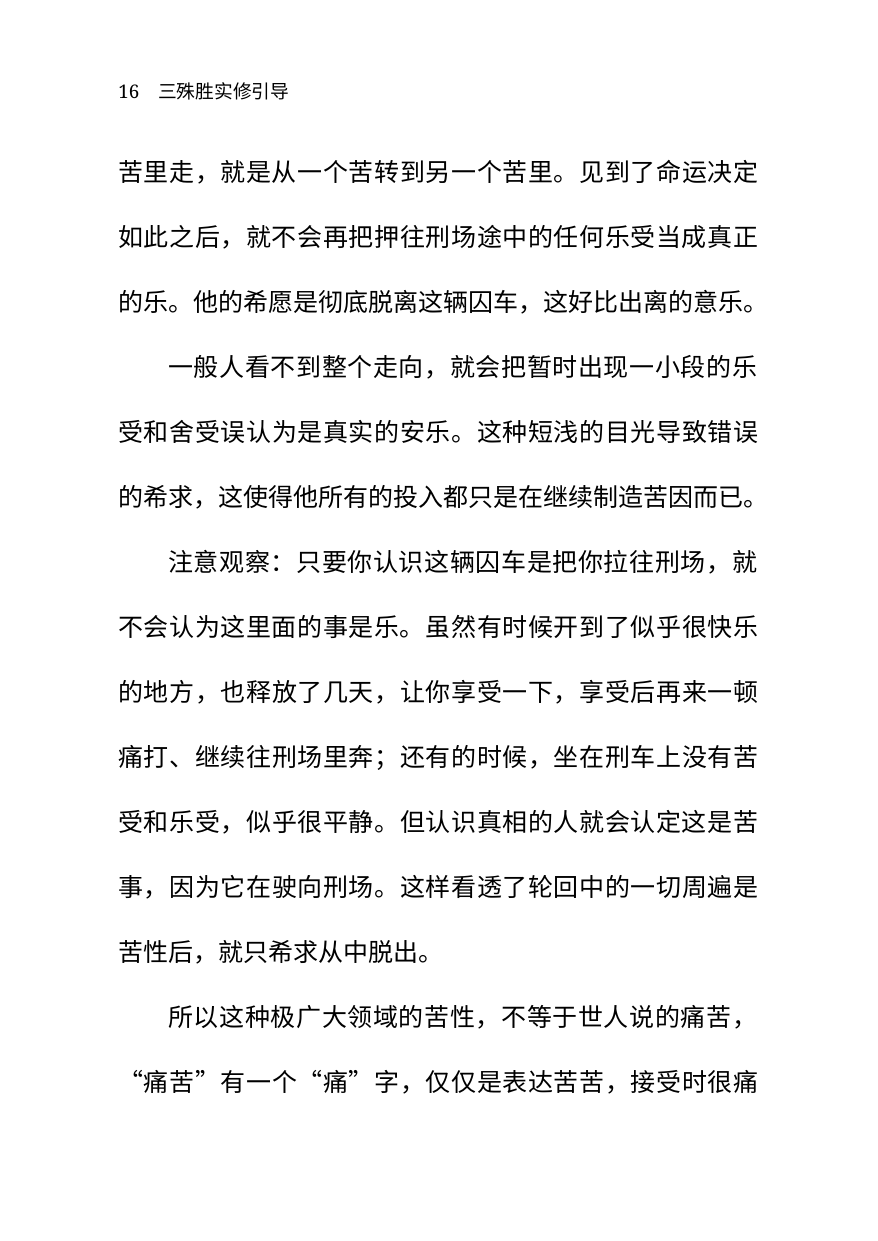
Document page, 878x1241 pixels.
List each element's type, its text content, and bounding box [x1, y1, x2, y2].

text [118, 138, 759, 333]
text 注意观察：只要你认识这辆囚车是把你拉往刑场，就不会认为这里面的事是乐。虽然有时候开到了似乎很快乐的地方，也释放了几天，让你享受一下，享受后再来一顿痛打、继续往刑场里奔；还有的时候，坐在刑车上没有苦受和乐受，似乎很平静。但认识真相的人就会认定这是苦事，因为它在驶向刑场。这样看透了轮回中的一切周遍是苦性后，就只希求从中脱出。 [118, 528, 759, 983]
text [118, 983, 759, 1113]
text 一般人看不到整个走向，就会把暂时出现一小段的乐受和舍受误认为是真实的安乐。这种短浅的目光导致错误的希求，这使得他所有的投入都只是在继续制造苦因而已。 [118, 333, 759, 528]
